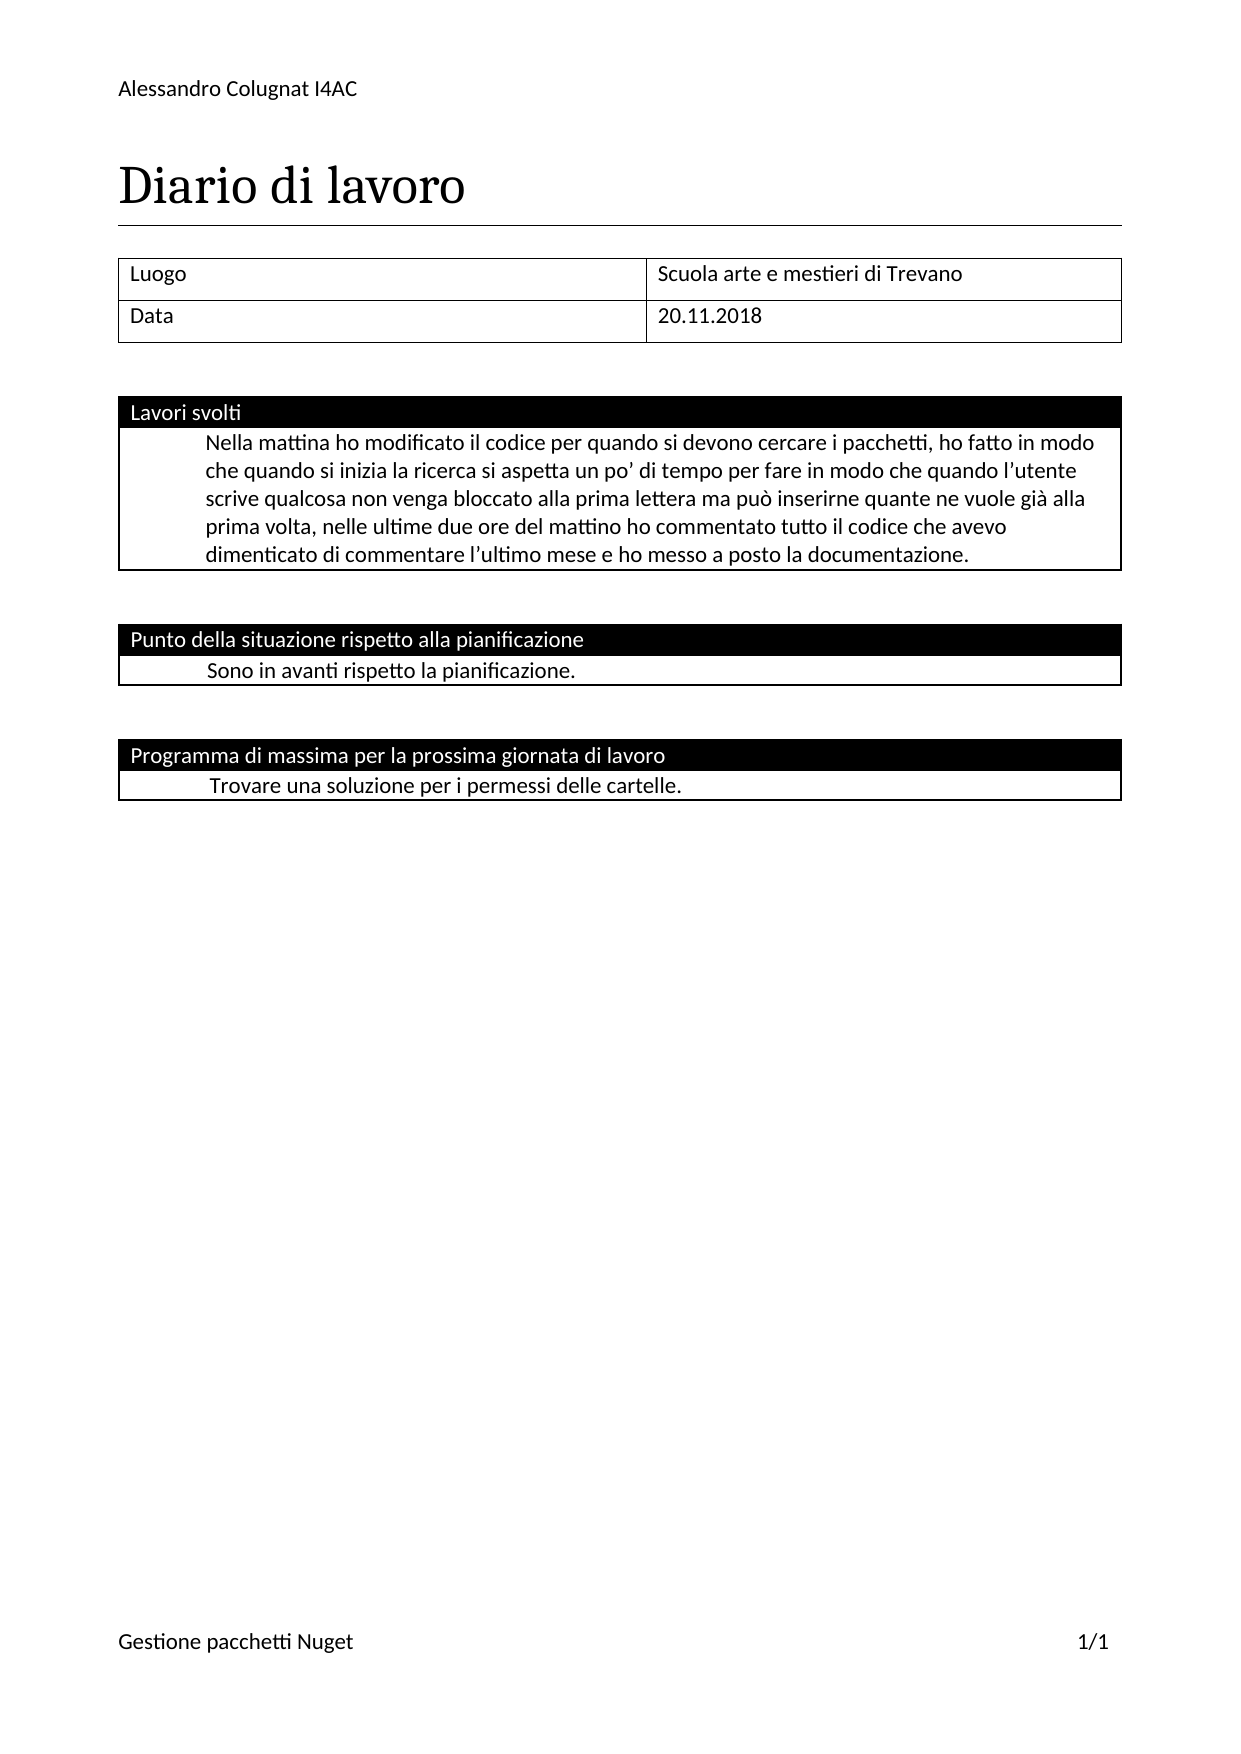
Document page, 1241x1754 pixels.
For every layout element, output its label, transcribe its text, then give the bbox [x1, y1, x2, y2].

table_cell Data [119, 301, 646, 342]
table_header Punto della situazione rispetto alla pianificazione [120, 626, 1120, 654]
table_header Luogo [119, 259, 646, 300]
title Diario di lavoro [118, 155, 1122, 225]
table_header Programma di massima per la prossima giornata di lavoro [120, 741, 1120, 769]
table_cell Nella mattina ho modificato il codice per quando si devono cercare i pacchetti, ho fatto in modo che quando si inizia la ricerca si aspetta un po’ di tempo per fare in modo che quando l’utente scrive qualcosa non venga bloccato alla prima lettera ma può inserirne quante ne vuole già alla prima volta, nelle ultime due ore del mattino ho commentato tutto il codice che avevo dimenticato di commentare l’ultimo mese e ho messo a posto la documentazione. [120, 428, 1120, 568]
table_cell Trovare una soluzione per i permessi delle cartelle. [120, 771, 1120, 799]
table_header Lavori svolti [120, 398, 1120, 426]
table_cell Sono in avanti rispetto la pianificazione. [120, 656, 1120, 684]
table_cell 20.11.2018 [647, 301, 1121, 342]
table_header Scuola arte e mestieri di Trevano [647, 259, 1121, 300]
